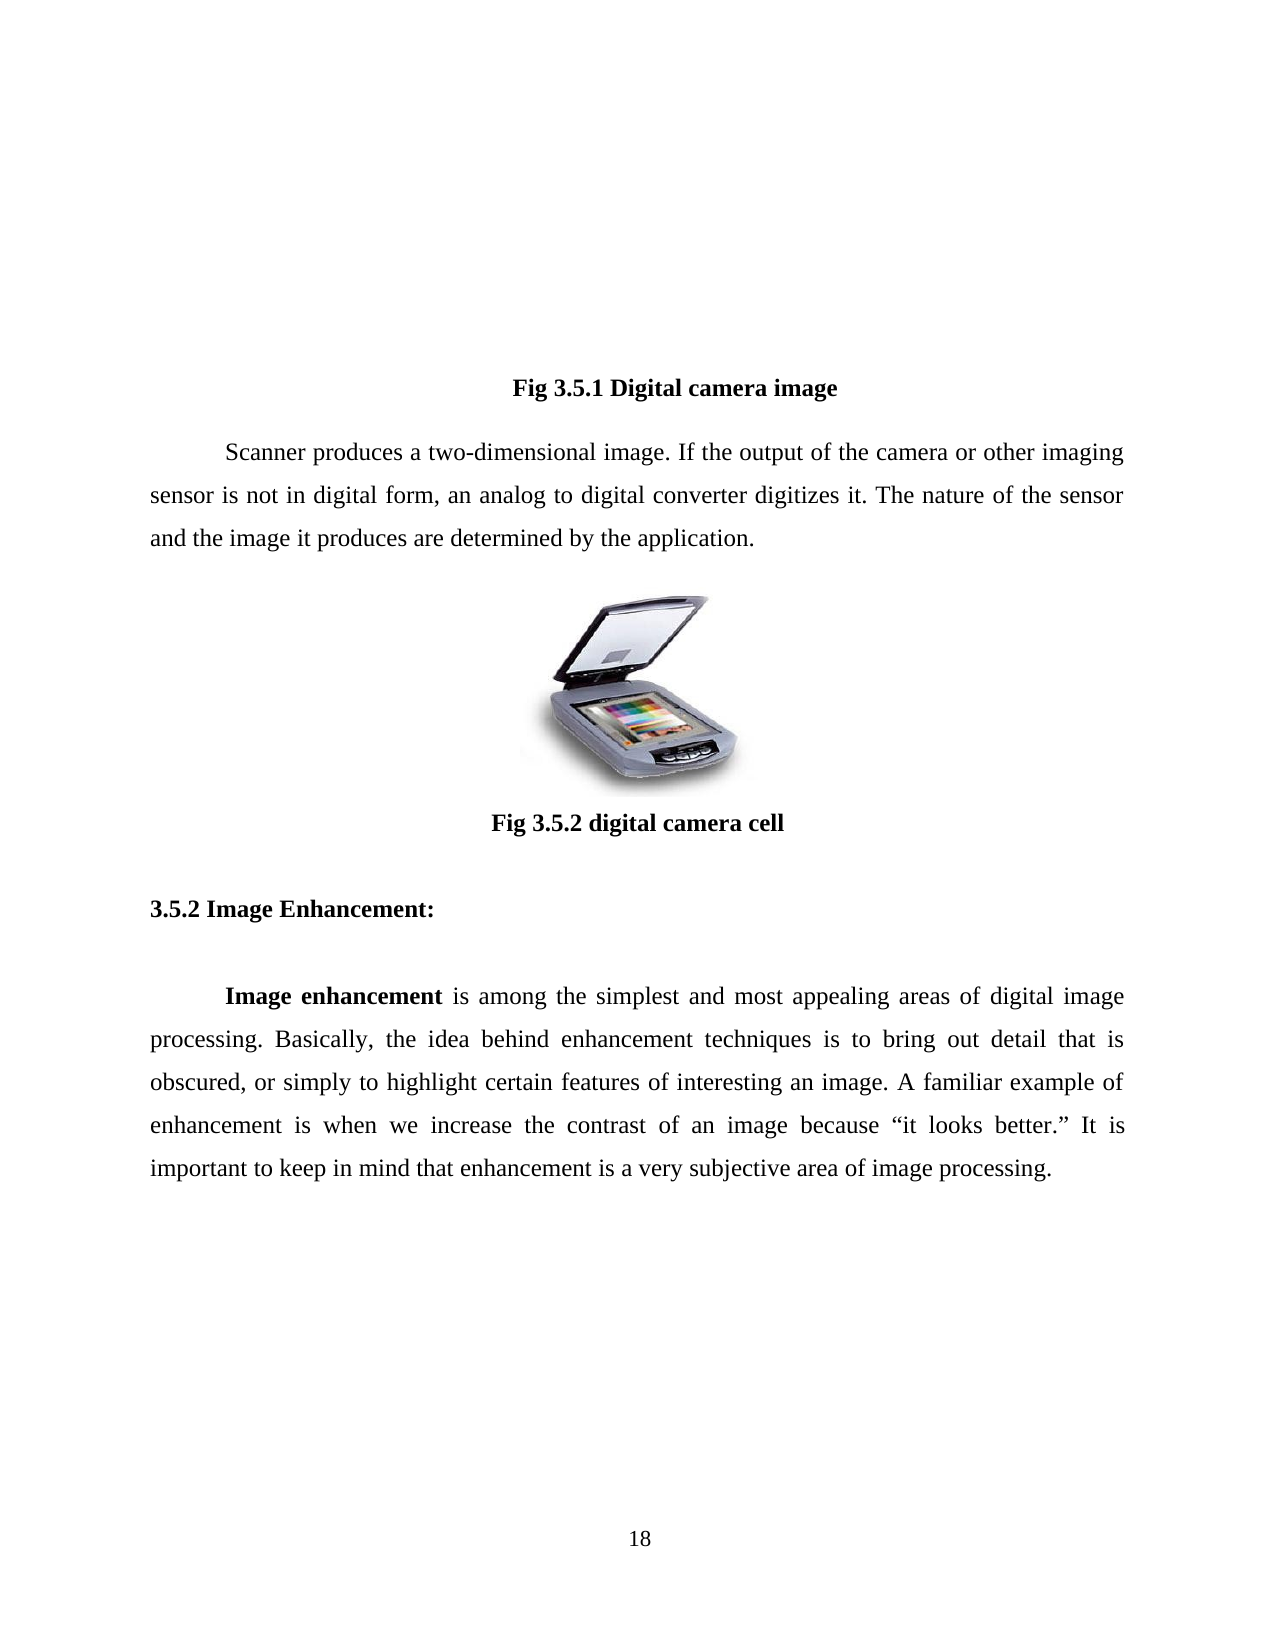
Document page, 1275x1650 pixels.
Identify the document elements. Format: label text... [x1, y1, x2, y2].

text Image enhancement is among the simplest and most appealing areas of digital image processing. Basically, the idea behind enhancement techniques is to bring out detail that is obscured, or simply to highlight certain features of interesting an image. A familiar example of enhancement is when we increase the contrast of an image because “it looks better.” It is important to keep in mind that enhancement is a very subjective area of image processing. [150, 981, 1125, 1182]
subtitle Fig 3.5.1 Digital camera image [512, 373, 1146, 402]
list Image Enhancement: [150, 894, 1146, 923]
picture [520, 587, 759, 797]
text Scanner produces a two-dimensional image. If the output of the camera or other imaging sensor is not in digital form, an analog to digital converter digitizes it. The nature of the sensor and the image it produces are determined by the application. [150, 437, 1125, 552]
